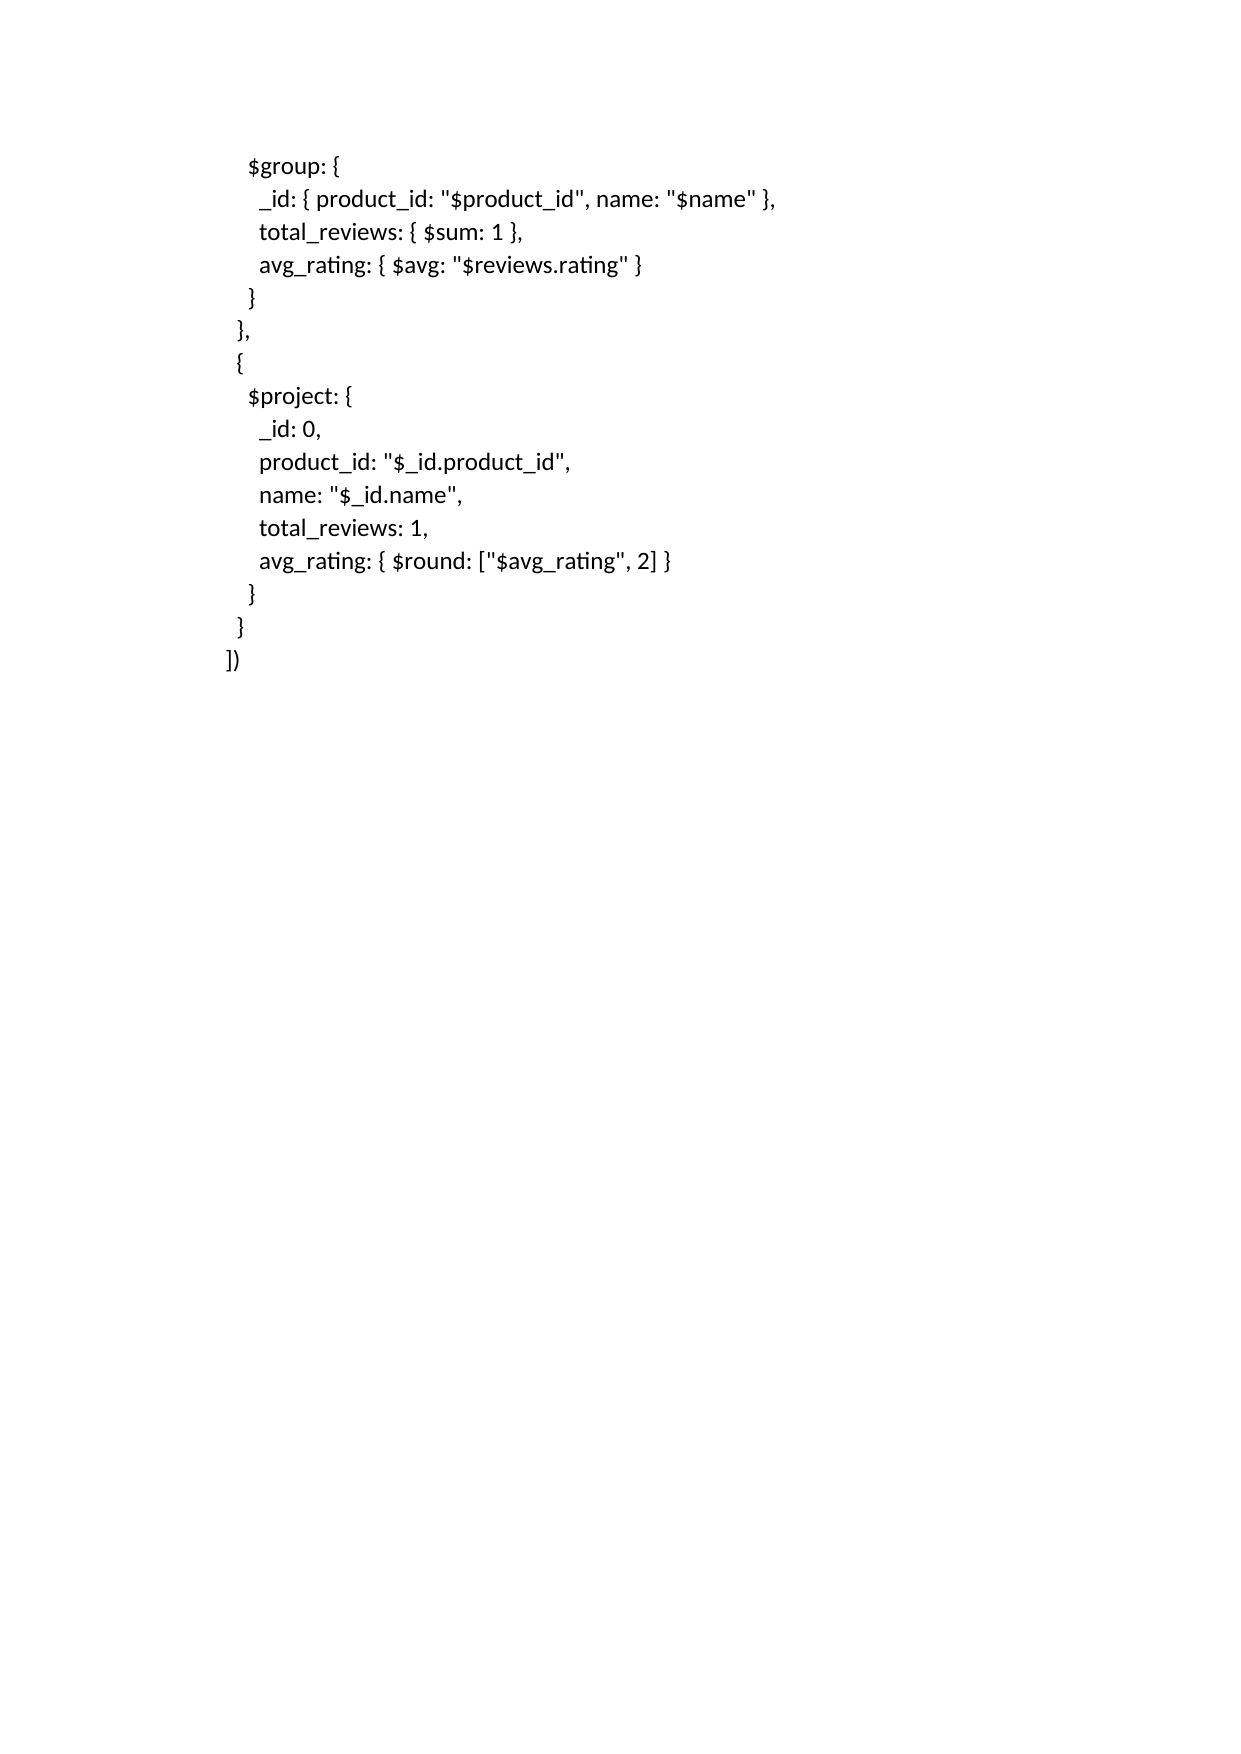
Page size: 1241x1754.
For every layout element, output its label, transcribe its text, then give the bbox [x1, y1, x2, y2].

list } [225, 282, 1090, 312]
list _id: 0, [225, 413, 1090, 444]
list $group: { [225, 150, 1090, 181]
list avg_rating: { $round: ["$avg_rating", 2] } [225, 545, 1090, 576]
list ]) [225, 644, 1090, 674]
list } [225, 578, 1090, 608]
list { [225, 347, 1090, 378]
list $project: { [225, 380, 1090, 411]
list }, [225, 314, 1090, 345]
list _id: { product_id: "$product_id", name: "$name" }, [225, 183, 1090, 213]
list name: "$_id.name", [225, 479, 1090, 510]
list product_id: "$_id.product_id", [225, 446, 1090, 477]
list total_reviews: { $sum: 1 }, [225, 216, 1090, 246]
list total_reviews: 1, [225, 512, 1090, 543]
list } [225, 611, 1090, 641]
list avg_rating: { $avg: "$reviews.rating" } [225, 249, 1090, 279]
